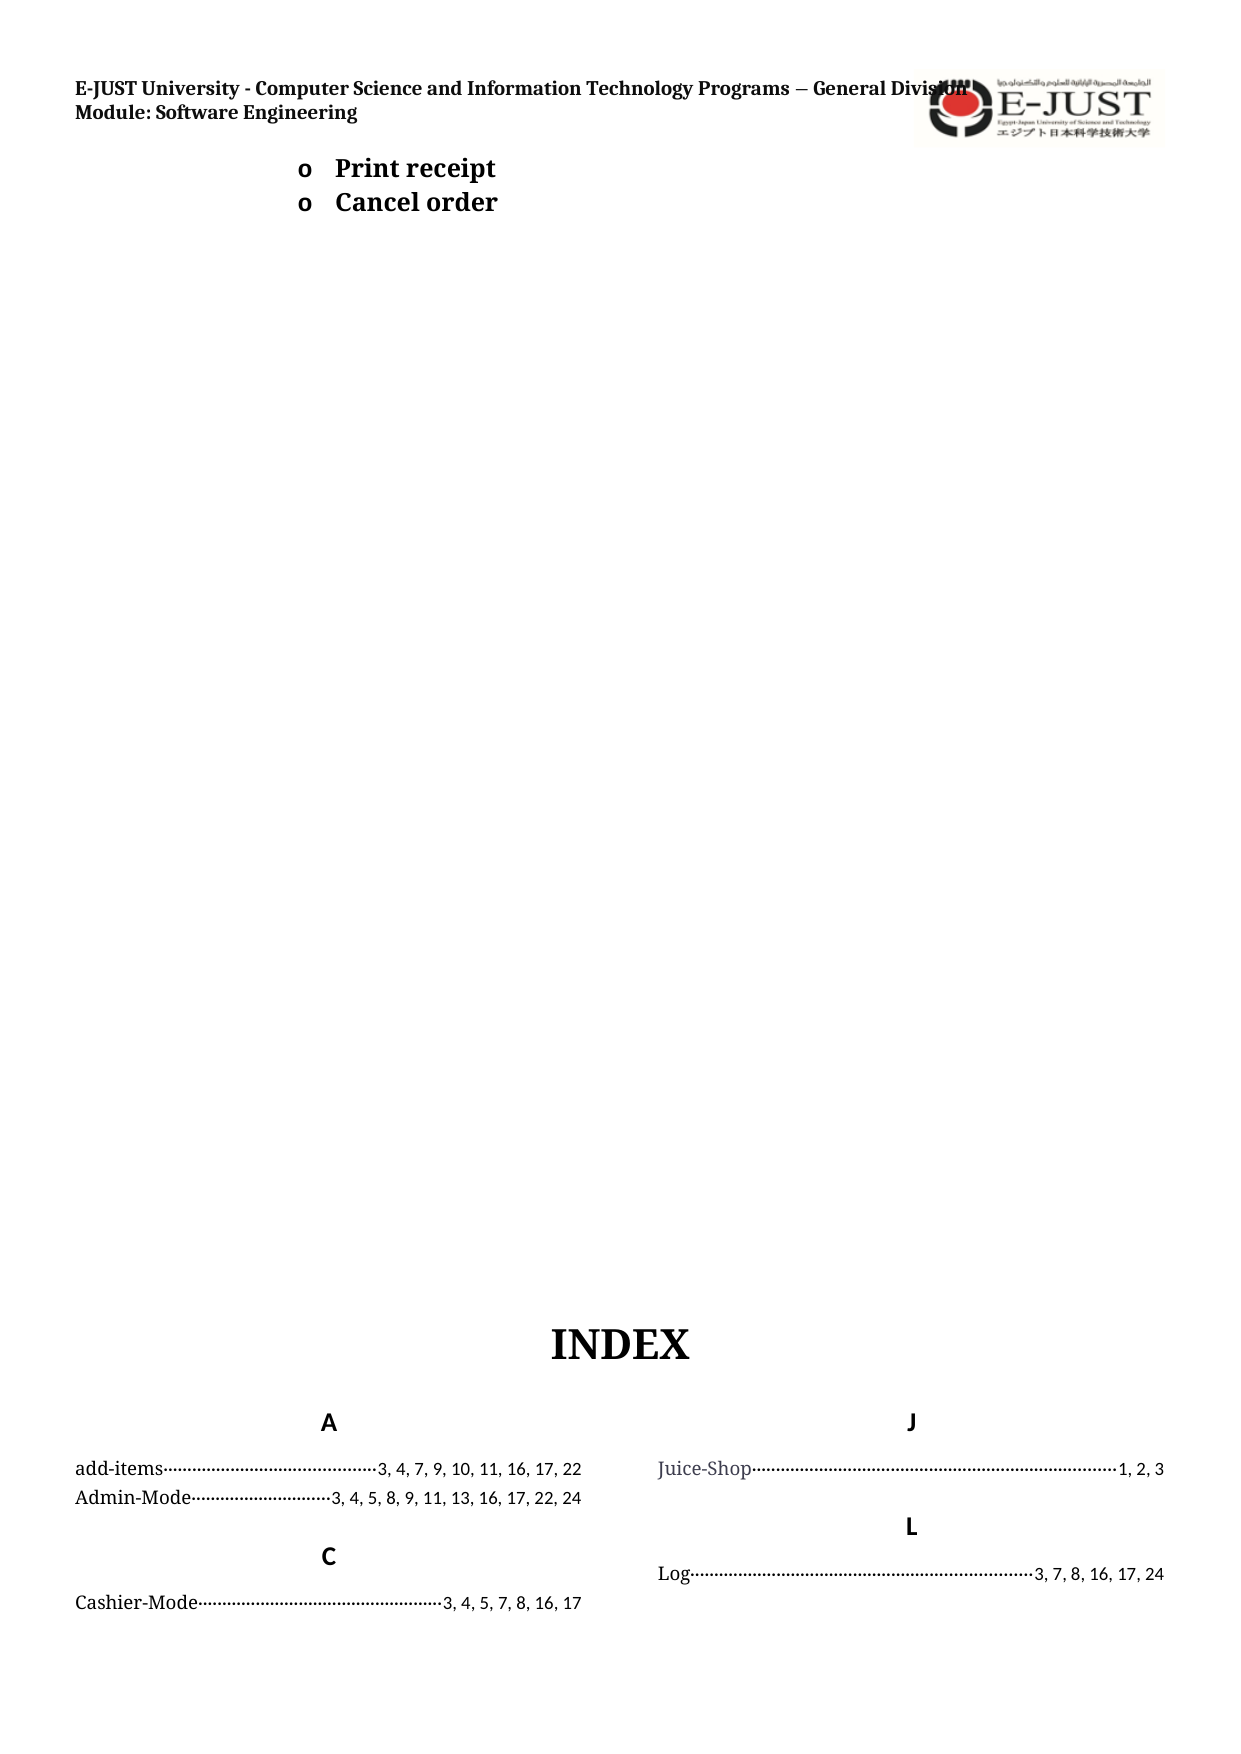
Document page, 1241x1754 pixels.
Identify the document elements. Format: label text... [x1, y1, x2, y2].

list Cancel order [297, 185, 1165, 219]
list Print receipt [297, 151, 1165, 185]
text INDEX [75, 1314, 1165, 1371]
subtitle C [75, 1539, 583, 1572]
subtitle L [658, 1509, 1165, 1542]
picture [913, 69, 1166, 151]
subtitle A [75, 1405, 583, 1438]
text Log 3, 7, 8, 16, 17, 24 [658, 1560, 1165, 1585]
text Admin-Mode 3, 4, 5, 8, 9, 11, 13, 16, 17, 22, 24 [75, 1484, 583, 1510]
subtitle J [658, 1405, 1165, 1438]
text Cashier-Mode 3, 4, 5, 7, 8, 16, 17 [75, 1589, 583, 1614]
text add-items 3, 4, 7, 9, 10, 11, 16, 17, 22 [75, 1455, 583, 1481]
text Juice-Shop 1, 2, 3 [658, 1455, 1165, 1481]
